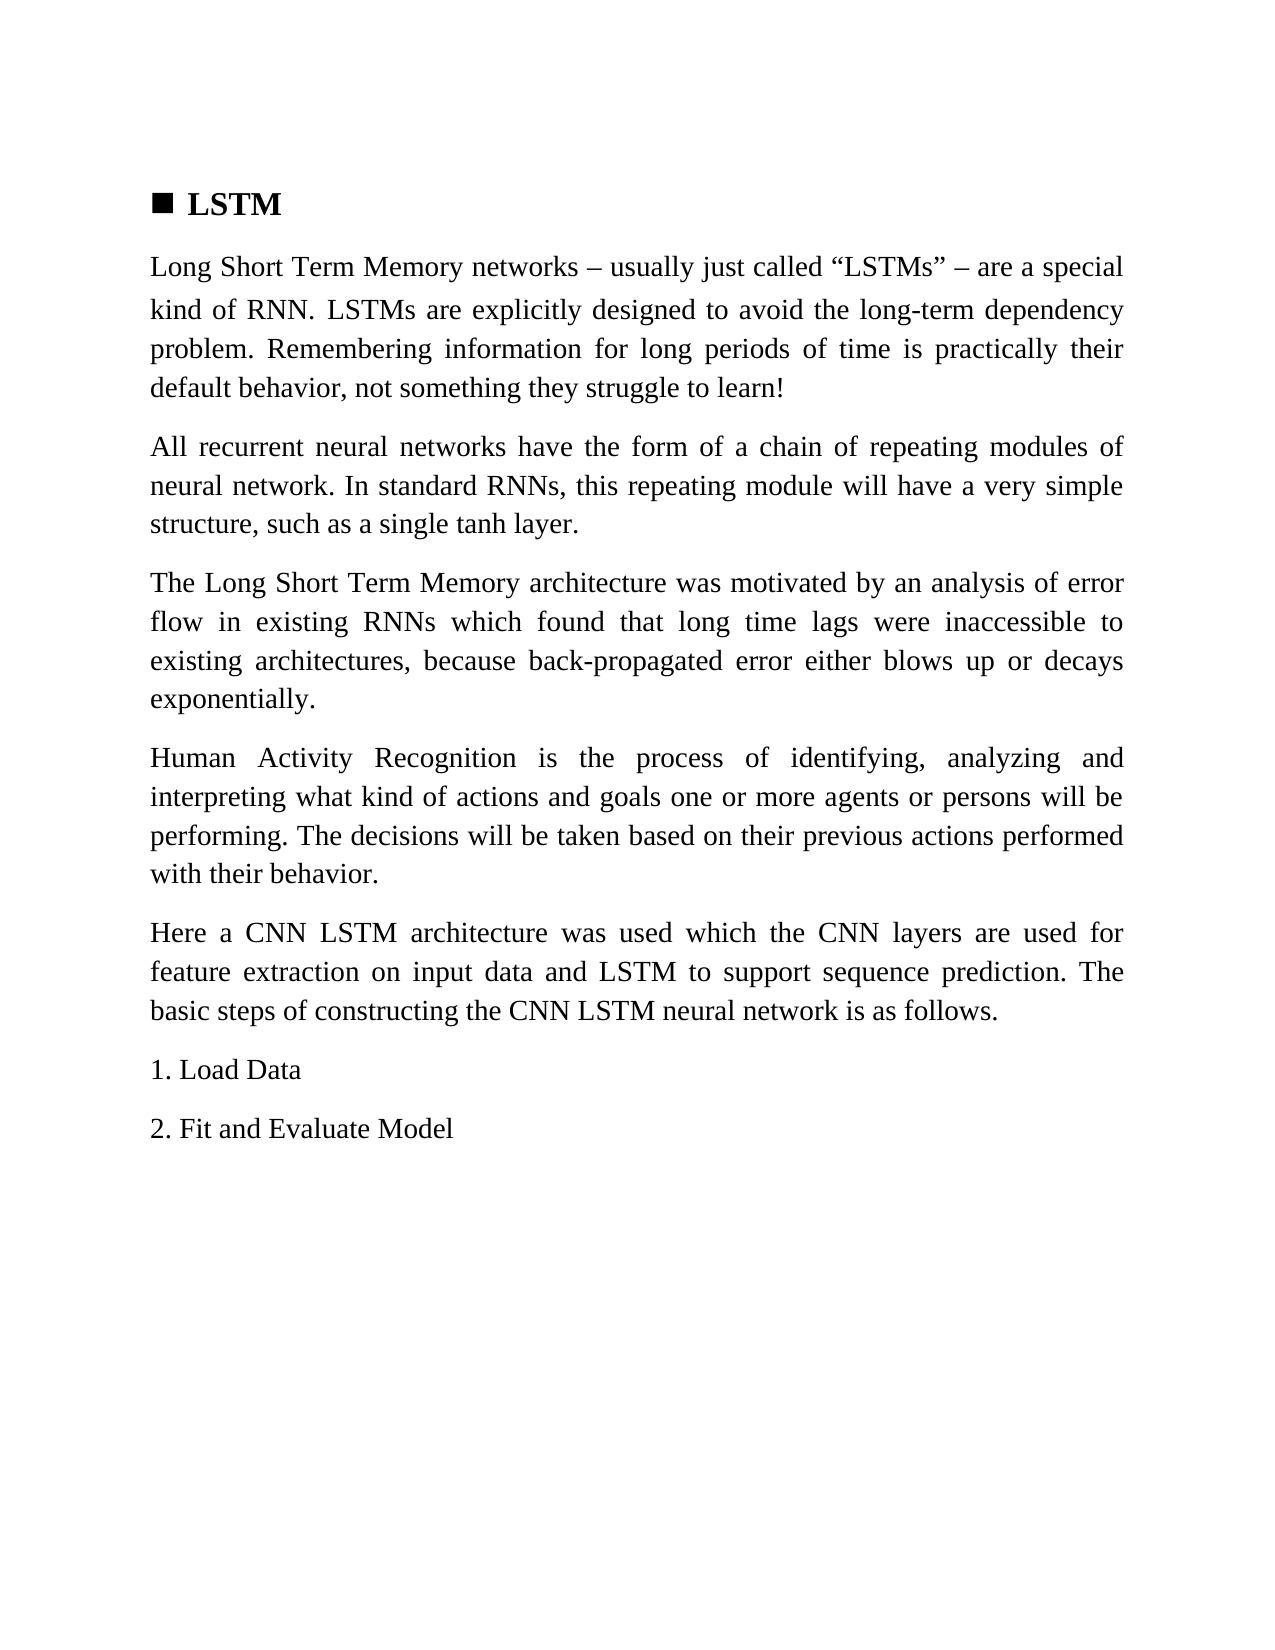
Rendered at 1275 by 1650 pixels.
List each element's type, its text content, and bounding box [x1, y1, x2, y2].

text The Long Short Term Memory architecture was motivated by an analysis of error flow in existing RNNs which found that long time lags were inaccessible to existing architectures, because back-propagated error either blows up or decays exponentially. [150, 566, 1125, 715]
text 2. Fit and Evaluate Model [150, 1111, 1125, 1145]
text All recurrent neural networks have the form of a chain of repeating modules of neural network. In standard RNNs, this repeating module will have a very simple structure, such as a single tanh layer. [150, 429, 1125, 540]
text Human Activity Recognition is the process of identifying, analyzing and interpreting what kind of actions and goals one or more agents or persons will be performing. The decisions will be taken based on their previous actions performed with their behavior. [150, 741, 1125, 890]
text Here a CNN LSTM architecture was used which the CNN layers are used for feature extraction on input data and LSTM to support sequence prediction. The basic steps of constructing the CNN LSTM neural network is as follows. [150, 916, 1125, 1026]
text Long Short Term Memory networks – usually just called “LSTMs” – are a special kind of RNN. LSTMs are explicitly designed to avoid the long-term dependency problem. Remembering information for long periods of time is practically their default behavior, not something they struggle to learn! [150, 249, 1125, 403]
text 1. Load Data [150, 1052, 1125, 1086]
list LSTM [150, 184, 1125, 222]
